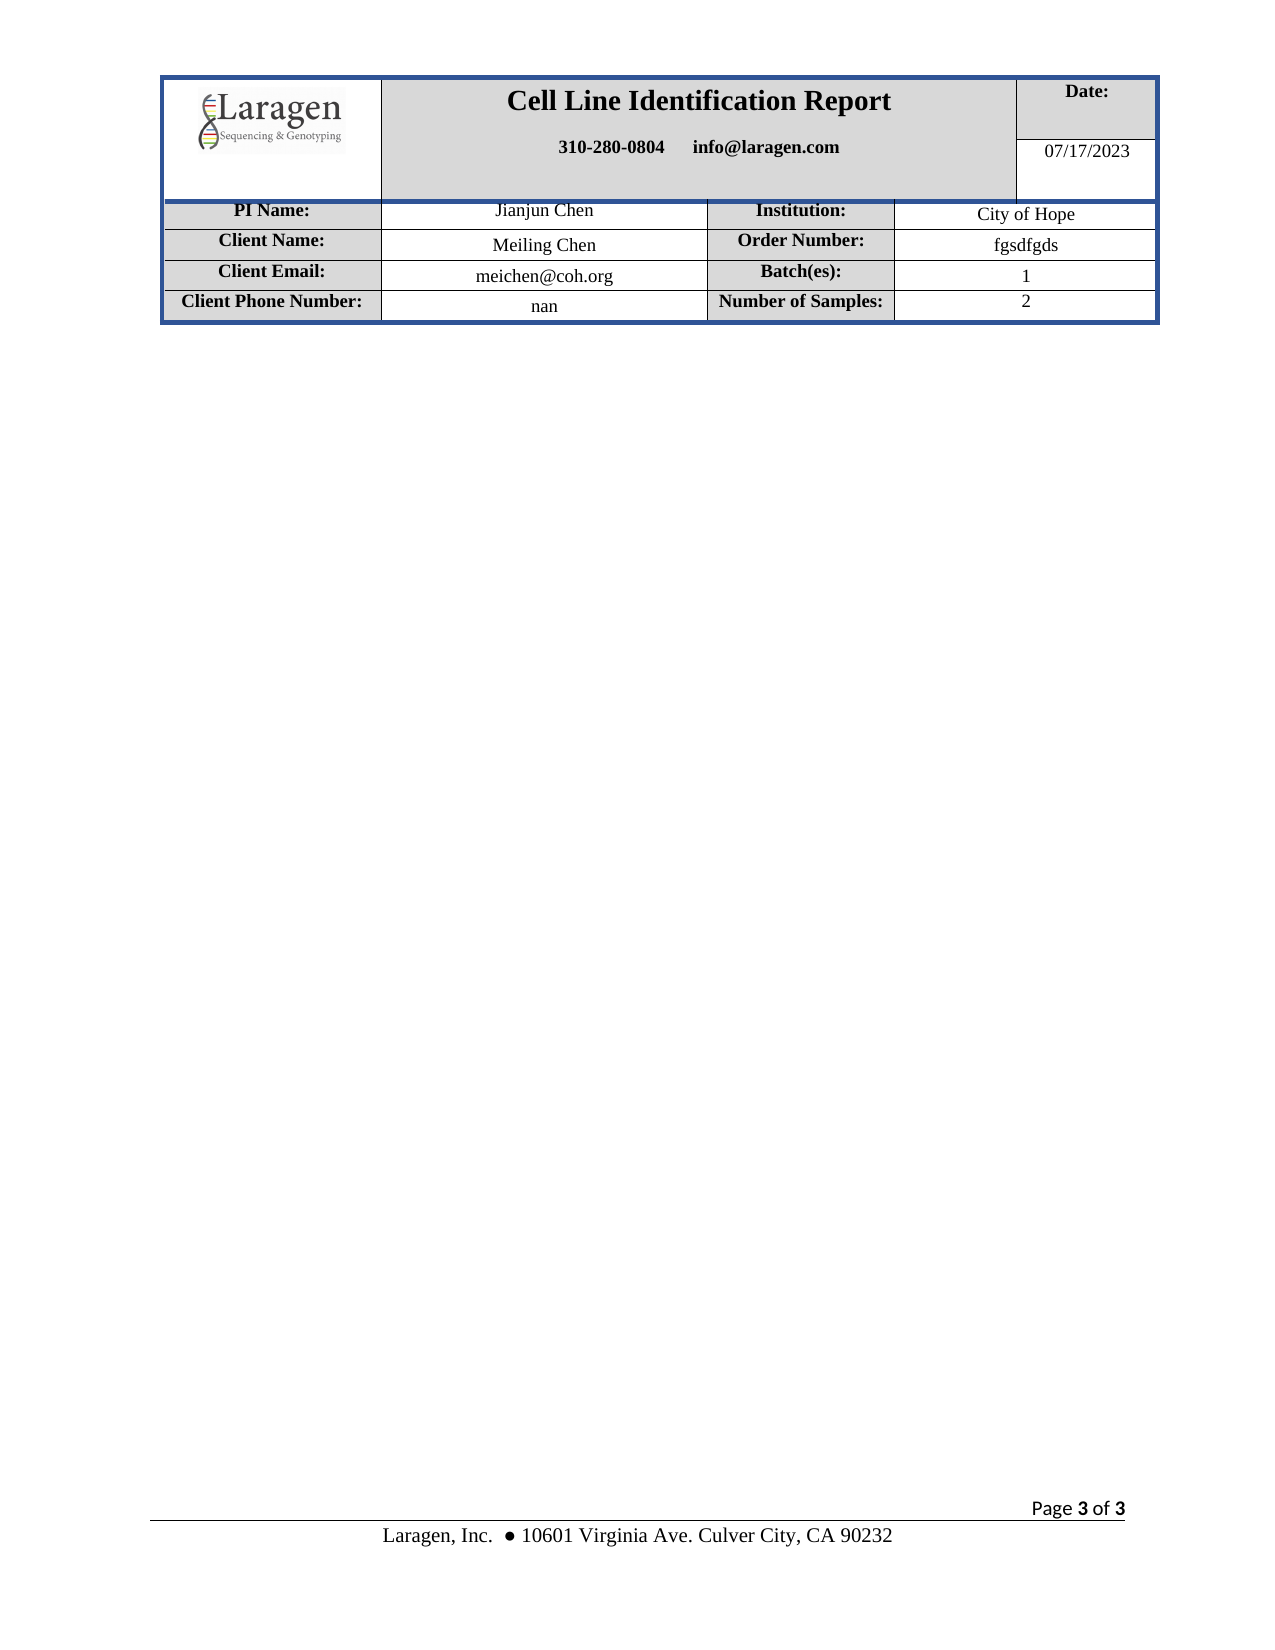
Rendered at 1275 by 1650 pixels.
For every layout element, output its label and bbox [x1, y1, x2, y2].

picture [197, 86, 346, 155]
